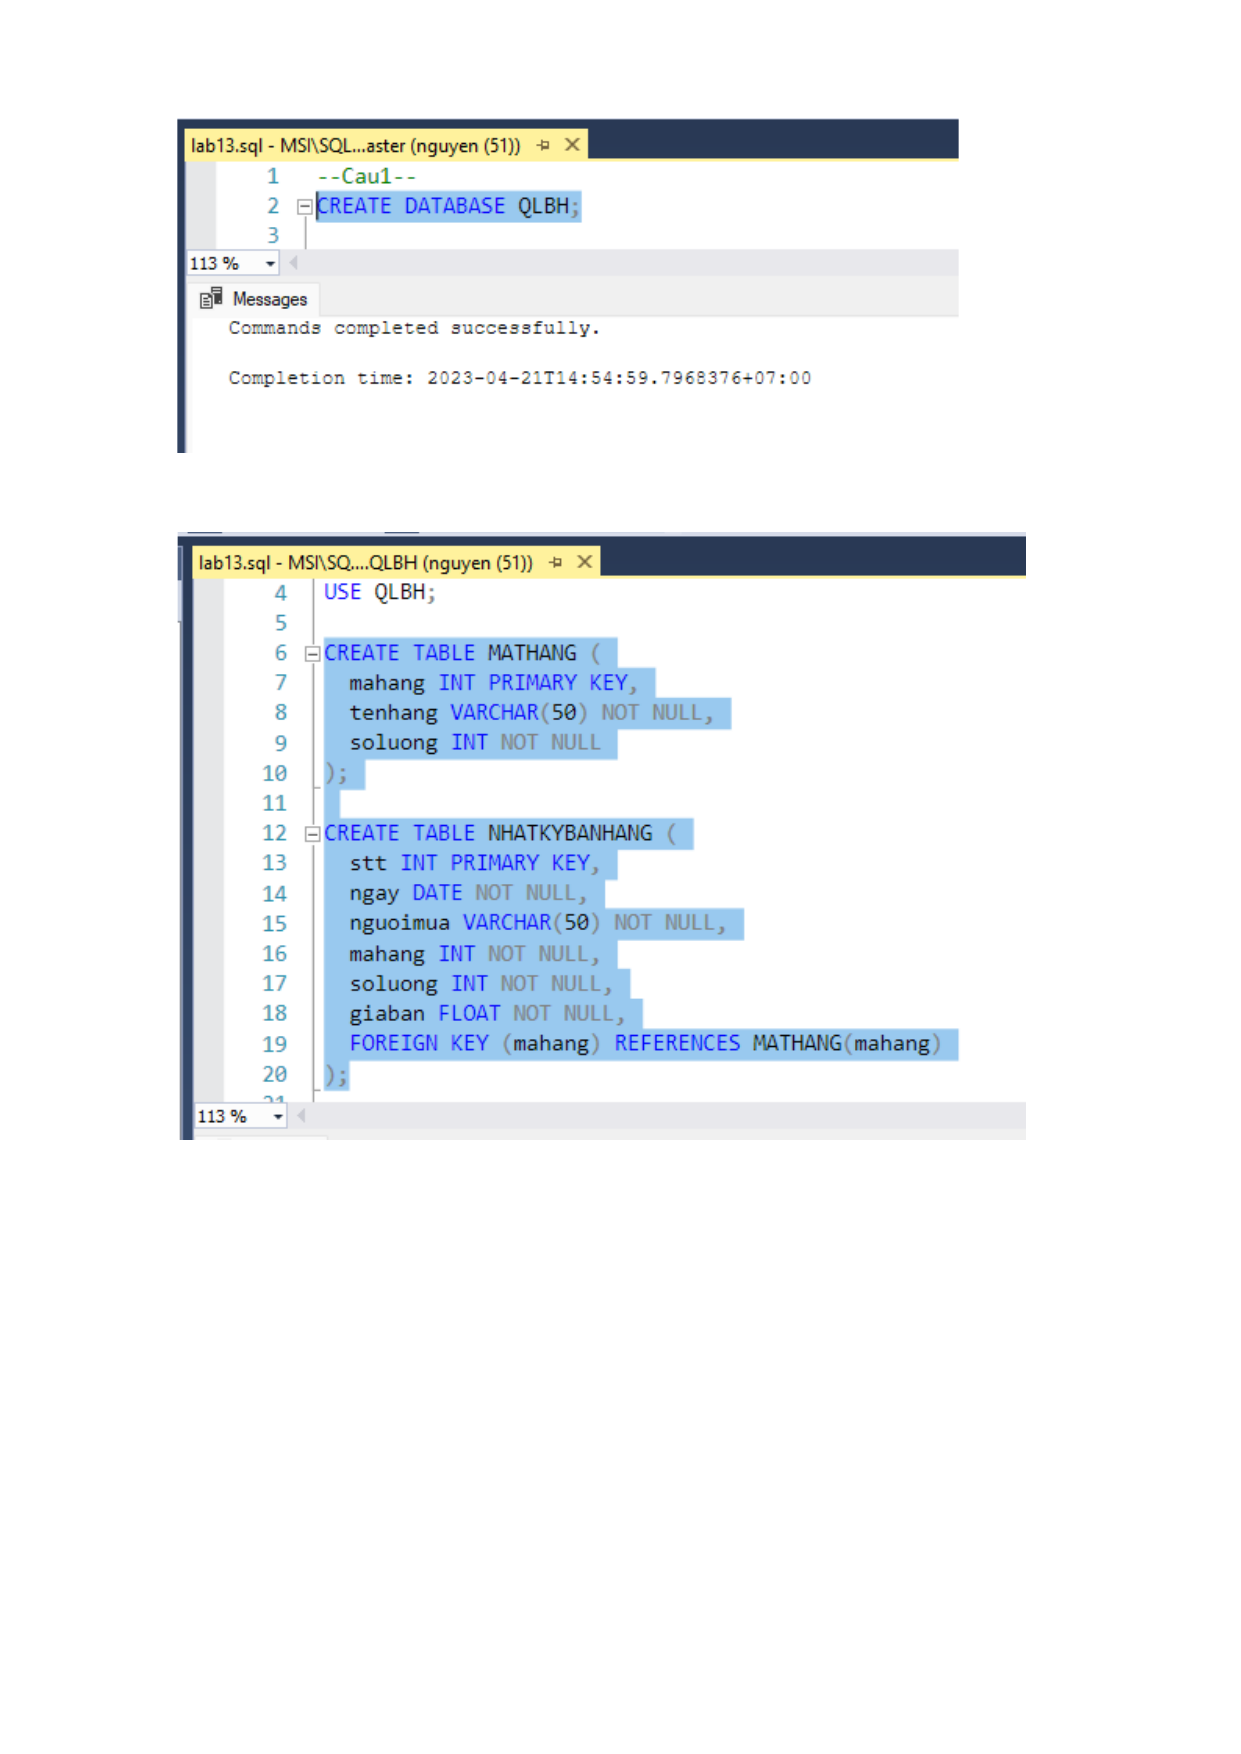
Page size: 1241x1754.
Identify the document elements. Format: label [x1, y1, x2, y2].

picture [177, 532, 1026, 1140]
picture [177, 118, 959, 453]
